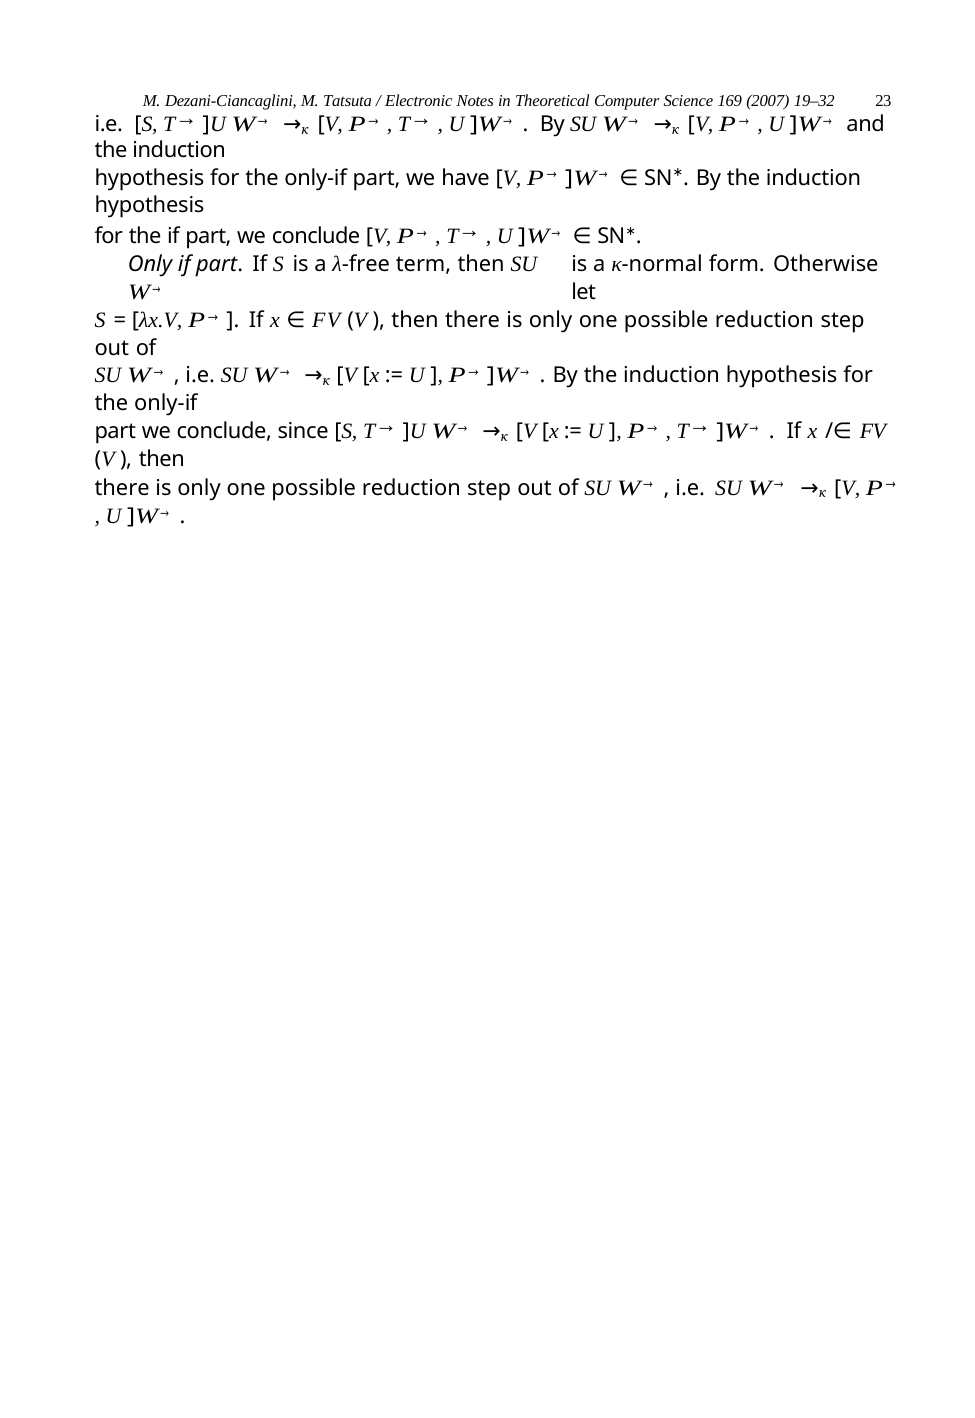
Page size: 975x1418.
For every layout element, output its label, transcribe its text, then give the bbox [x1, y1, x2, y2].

text S = [λx.V, P→ ]. If x ∈ FV (V ), then there is only one possible reduction step out of [94, 305, 904, 361]
text i.e. [S, T→ ]U W→ →κ [V, P→ , T→ , U ]W→ . By SU W→ →κ [V, P→ , U ]W→ and the induction [94, 110, 904, 163]
text there is only one possible reduction step out of SU W→ , i.e. SU W→ →κ [V, P→ , U ]W→ . [94, 472, 904, 530]
text SU W→ , i.e. SU W→ →κ [V [x := U ], P→ ]W→ . By the induction hypothesis for the only-if [94, 361, 904, 416]
text part we conclude, since [S, T→ ]U W→ →κ [V [x := U ], P→ , T→ ]W→ . If x /∈ FV (V ), then [94, 416, 904, 472]
text Only if part. If S is a λ-free term, then SU W→ [128, 250, 556, 305]
text for the if part, we conclude [V, P→ , T→ , U ]W→ ∈ SN∗. [94, 218, 904, 250]
text is a κ-normal form. Otherwise let [571, 250, 904, 305]
text hypothesis for the only-if part, we have [V, P→ ]W→ ∈ SN∗. By the induction hypothesis [94, 163, 904, 218]
